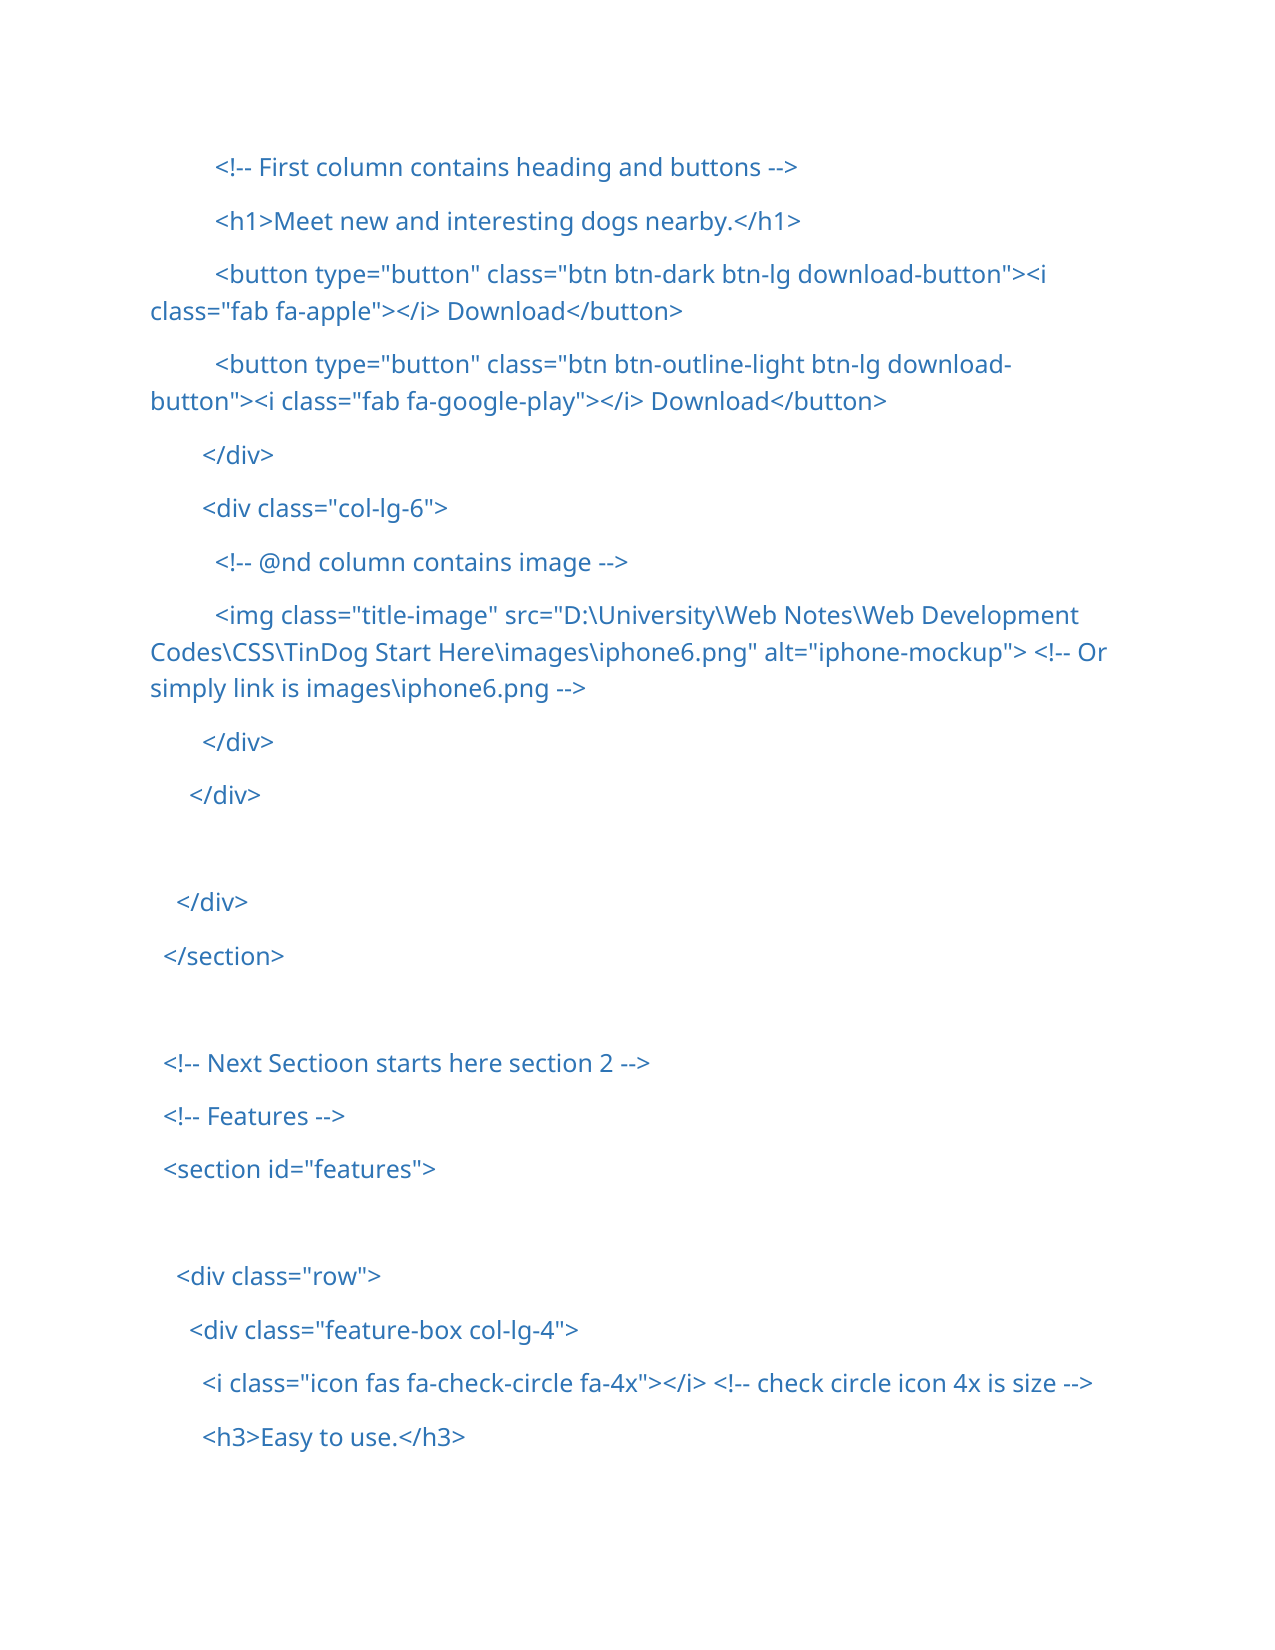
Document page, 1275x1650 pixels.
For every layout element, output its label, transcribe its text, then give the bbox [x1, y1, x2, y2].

text </div> [150, 724, 1125, 759]
text <!-- @nd column contains image --> [150, 544, 1125, 578]
text <h1>Meet new and interesting dogs nearby.</h1> [150, 203, 1125, 237]
text <!-- Features --> [150, 1099, 1125, 1133]
text </div> [150, 885, 1125, 919]
text <!-- First column contains heading and buttons --> [150, 150, 1125, 184]
text </div> [150, 437, 1125, 471]
text <h3>Easy to use.</h3> [150, 1419, 1125, 1453]
text </section> [150, 938, 1125, 972]
text <div class="col-lg-6"> [150, 491, 1125, 525]
text <img class="title-image" src="D:\University\Web Notes\Web Development Codes\CSS\TinDog Start Here\images\iphone6.png" alt="iphone-mockup"> <!-- Or simply link is images\iphone6.png --> [150, 598, 1125, 705]
text <button type="button" class="btn btn-dark btn-lg download-button"><i class="fab fa-apple"></i> Download</button> [150, 257, 1125, 328]
text <div class="feature-box col-lg-4"> [150, 1312, 1125, 1346]
text <!-- Next Sectioon starts here section 2 --> [150, 1045, 1125, 1079]
text </div> [150, 778, 1125, 812]
text <i class="icon fas fa-check-circle fa-4x"></i> <!-- check circle icon 4x is size --> [150, 1366, 1125, 1400]
text <button type="button" class="btn btn-outline-light btn-lg download-button"><i class="fab fa-google-play"></i> Download</button> [150, 347, 1125, 418]
text <div class="row"> [150, 1259, 1125, 1293]
text <section id="features"> [150, 1152, 1125, 1186]
